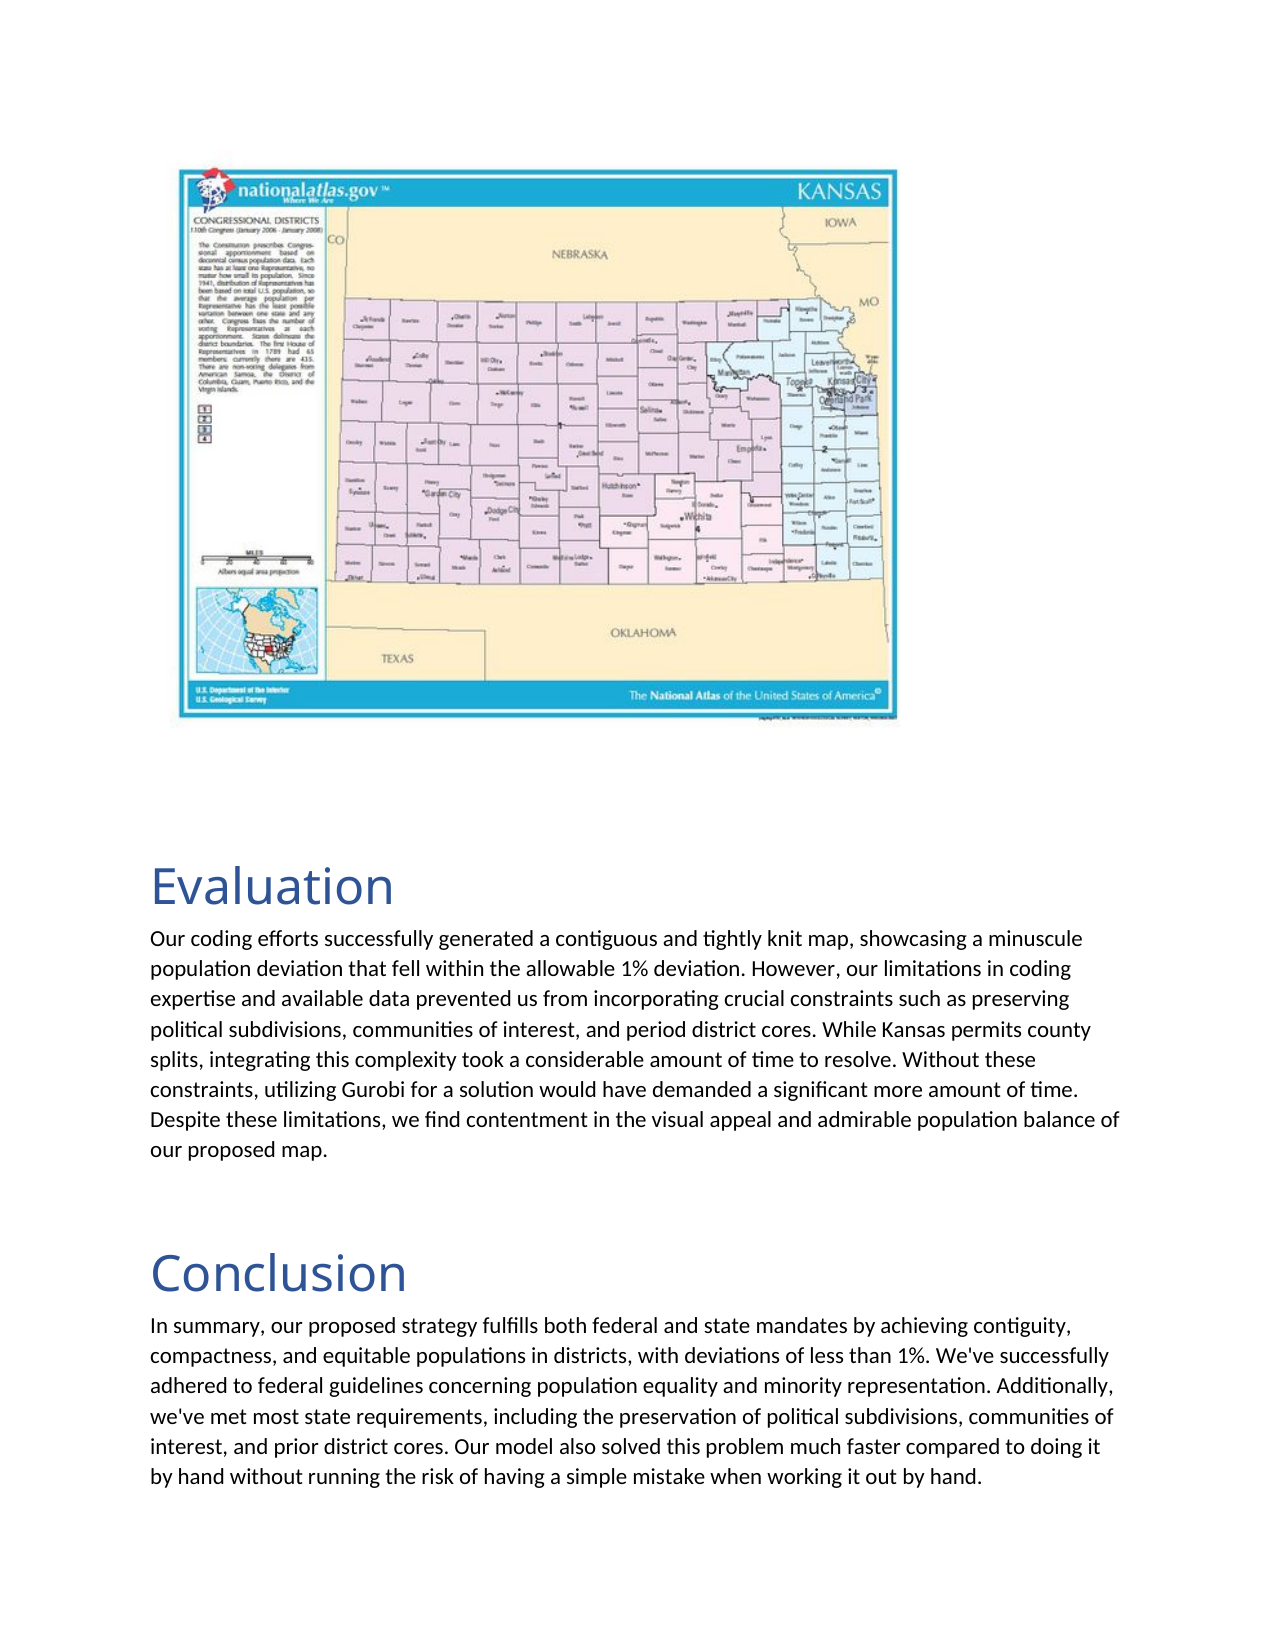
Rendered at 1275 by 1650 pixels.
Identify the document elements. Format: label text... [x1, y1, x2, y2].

text In summary, our proposed strategy fulfills both federal and state mandates by achieving contiguity, compactness, and equitable populations in districts, with deviations of less than 1%. We've successfully adhered to federal guidelines concerning population equality and minority representation. Additionally, we've met most state requirements, including the preservation of political subdivisions, communities of interest, and prior district cores. Our model also solved this problem much faster compared to doing it by hand without running the risk of having a simple mistake when working it out by hand. [150, 1311, 1125, 1490]
subtitle Evaluation [150, 851, 1125, 919]
picture [150, 150, 901, 730]
text Our coding efforts successfully generated a contiguous and tightly knit map, showcasing a minuscule population deviation that fell within the allowable 1% deviation. However, our limitations in coding expertise and available data prevented us from incorporating crucial constraints such as preserving political subdivisions, communities of interest, and period district cores. While Kansas permits county splits, integrating this complexity took a considerable amount of time to resolve. Without these constraints, utilizing Gurobi for a solution would have demanded a significant more amount of time. Despite these limitations, we find contentment in the visual appeal and admirable population balance of our proposed map. [150, 924, 1125, 1164]
subtitle Conclusion [150, 1238, 1125, 1306]
